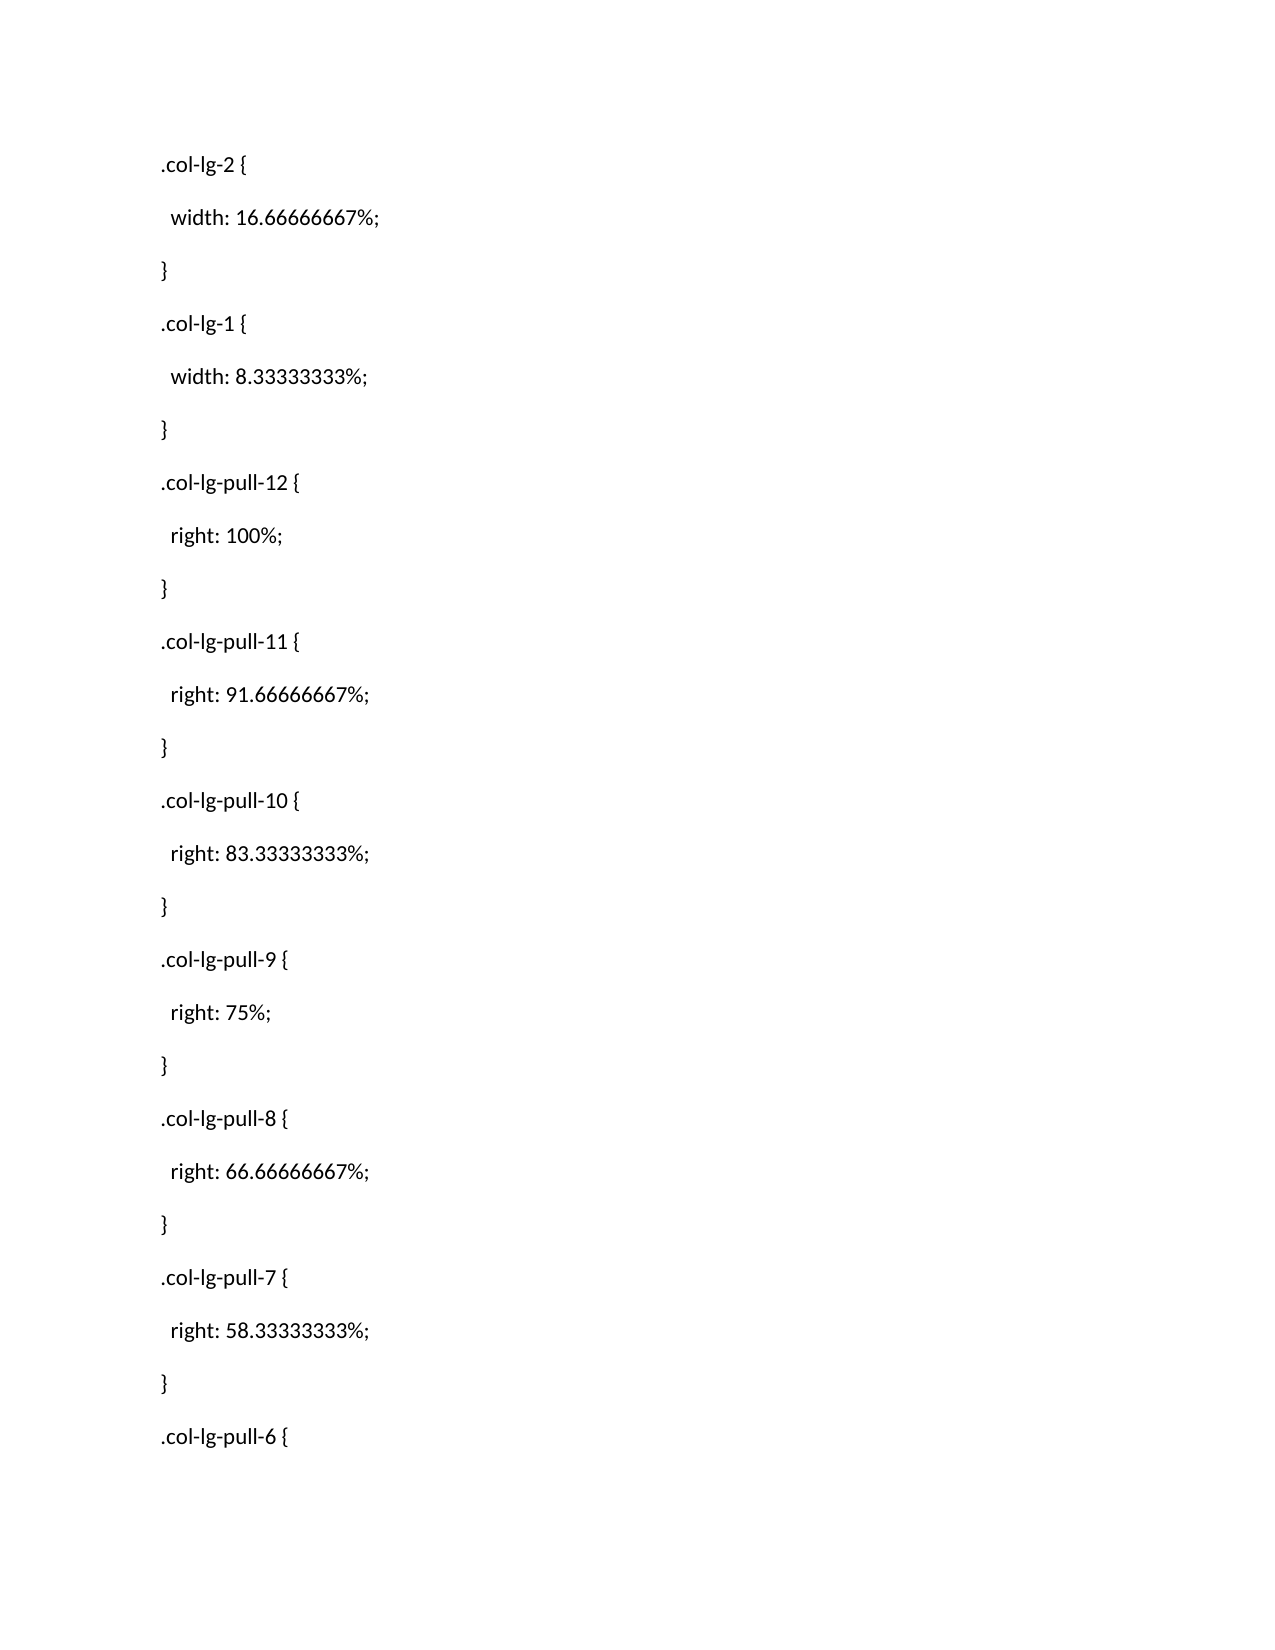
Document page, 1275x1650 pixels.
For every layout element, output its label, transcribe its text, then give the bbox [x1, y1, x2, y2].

text } [150, 1369, 1125, 1397]
text .col-lg-pull-8 { [150, 1104, 1125, 1132]
text right: 66.66666667%; [150, 1157, 1125, 1185]
text } [150, 415, 1125, 443]
text .col-lg-pull-9 { [150, 945, 1125, 973]
text } [150, 733, 1125, 761]
text width: 8.33333333%; [150, 362, 1125, 390]
text right: 91.66666667%; [150, 680, 1125, 708]
text } [150, 1051, 1125, 1079]
text width: 16.66666667%; [150, 203, 1125, 231]
text .col-lg-pull-11 { [150, 627, 1125, 655]
text .col-lg-pull-7 { [150, 1263, 1125, 1291]
text .col-lg-pull-10 { [150, 786, 1125, 814]
text right: 75%; [150, 998, 1125, 1026]
text .col-lg-2 { [150, 150, 1125, 178]
text right: 83.33333333%; [150, 839, 1125, 867]
text } [150, 574, 1125, 602]
text .col-lg-pull-6 { [150, 1422, 1125, 1451]
text right: 58.33333333%; [150, 1316, 1125, 1344]
text } [150, 892, 1125, 920]
text } [150, 1210, 1125, 1238]
text right: 100%; [150, 521, 1125, 549]
text } [150, 256, 1125, 284]
text .col-lg-pull-12 { [150, 468, 1125, 496]
text .col-lg-1 { [150, 309, 1125, 337]
